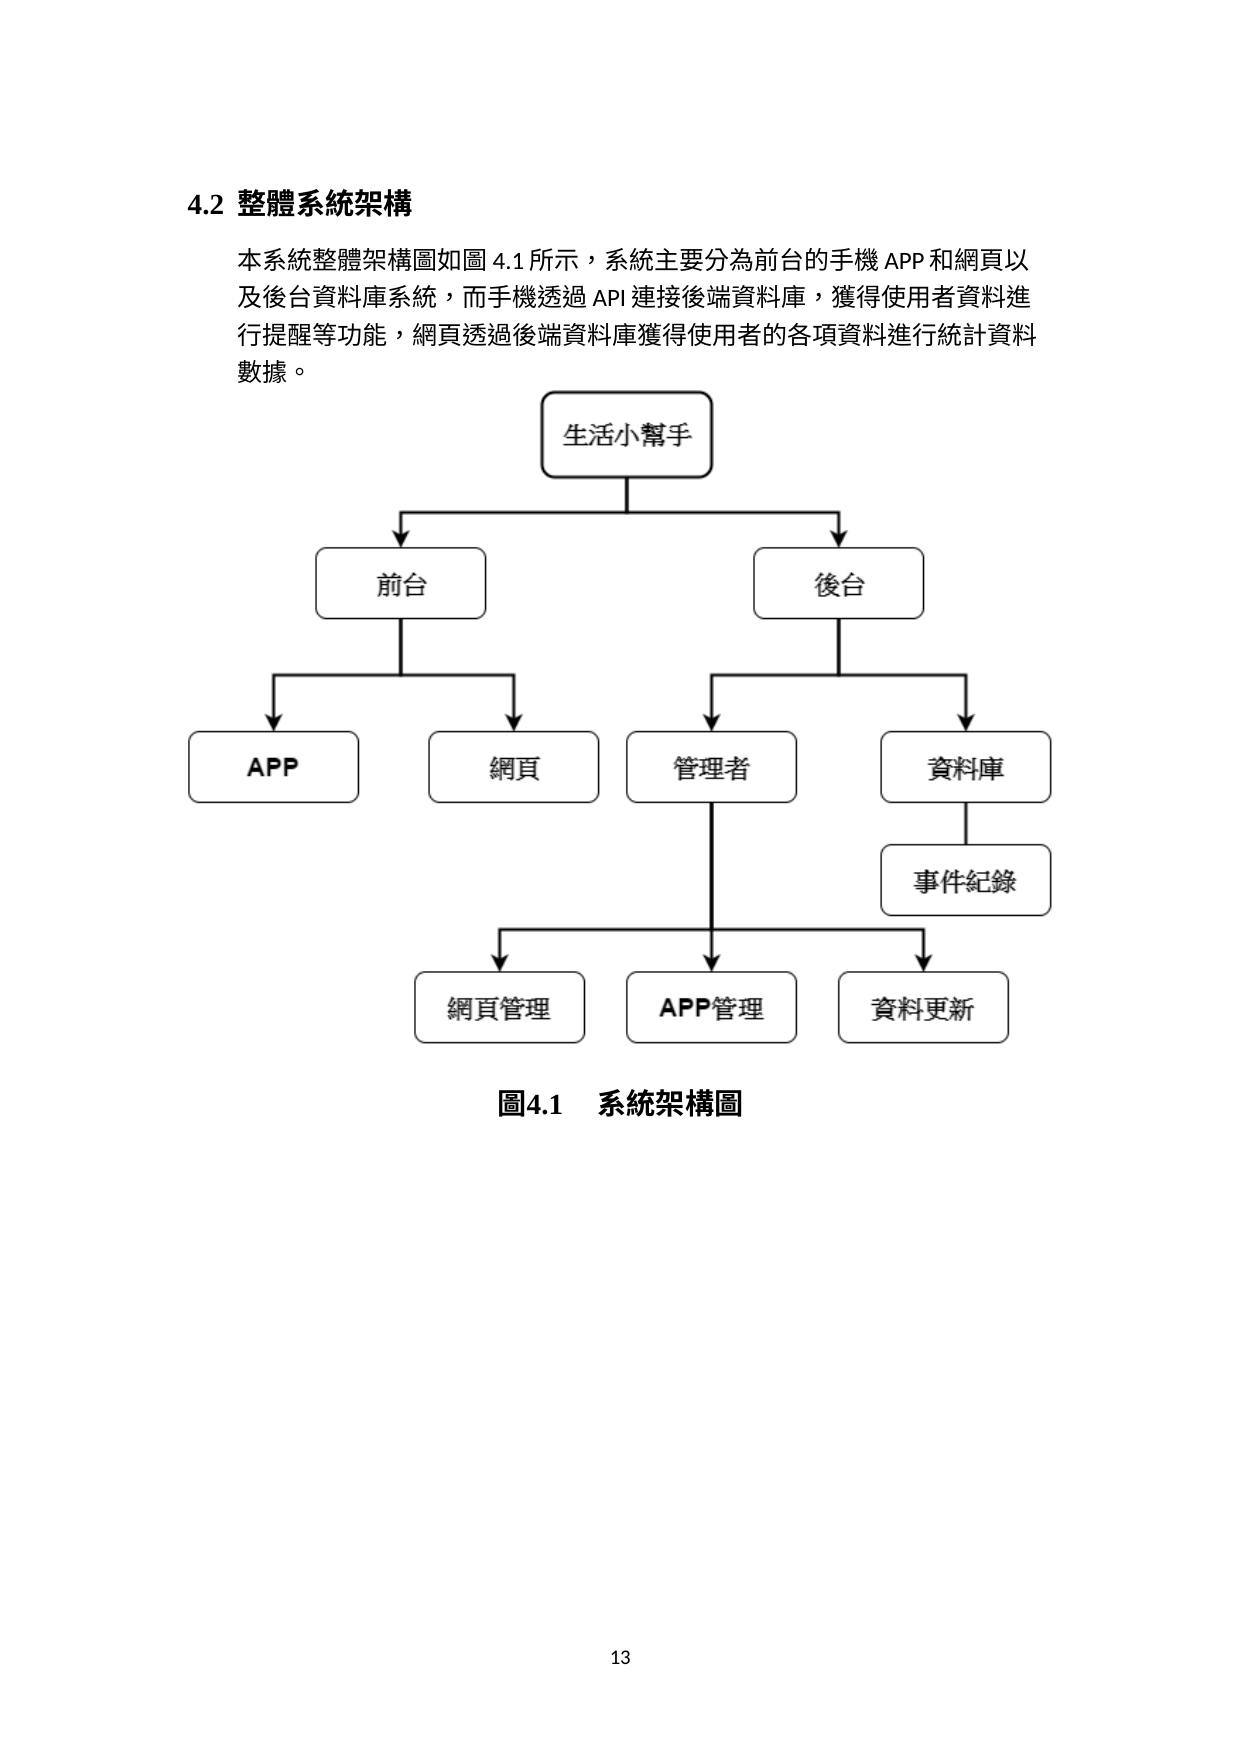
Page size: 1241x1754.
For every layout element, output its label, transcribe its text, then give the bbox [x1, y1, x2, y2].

list 系統架構圖 [187, 1064, 1053, 1139]
text 本系統整體架構圖如圖4.1所示，系統主要分為前台的手機APP和網頁以及後台資料庫系統，而手機透過API連接後端資料庫，獲得使用者資料進行提醒等功能，網頁透過後端資料庫獲得使用者的各項資料進行統計資料數據。 [237, 239, 1053, 389]
list 整體系統架構 [187, 164, 1053, 239]
